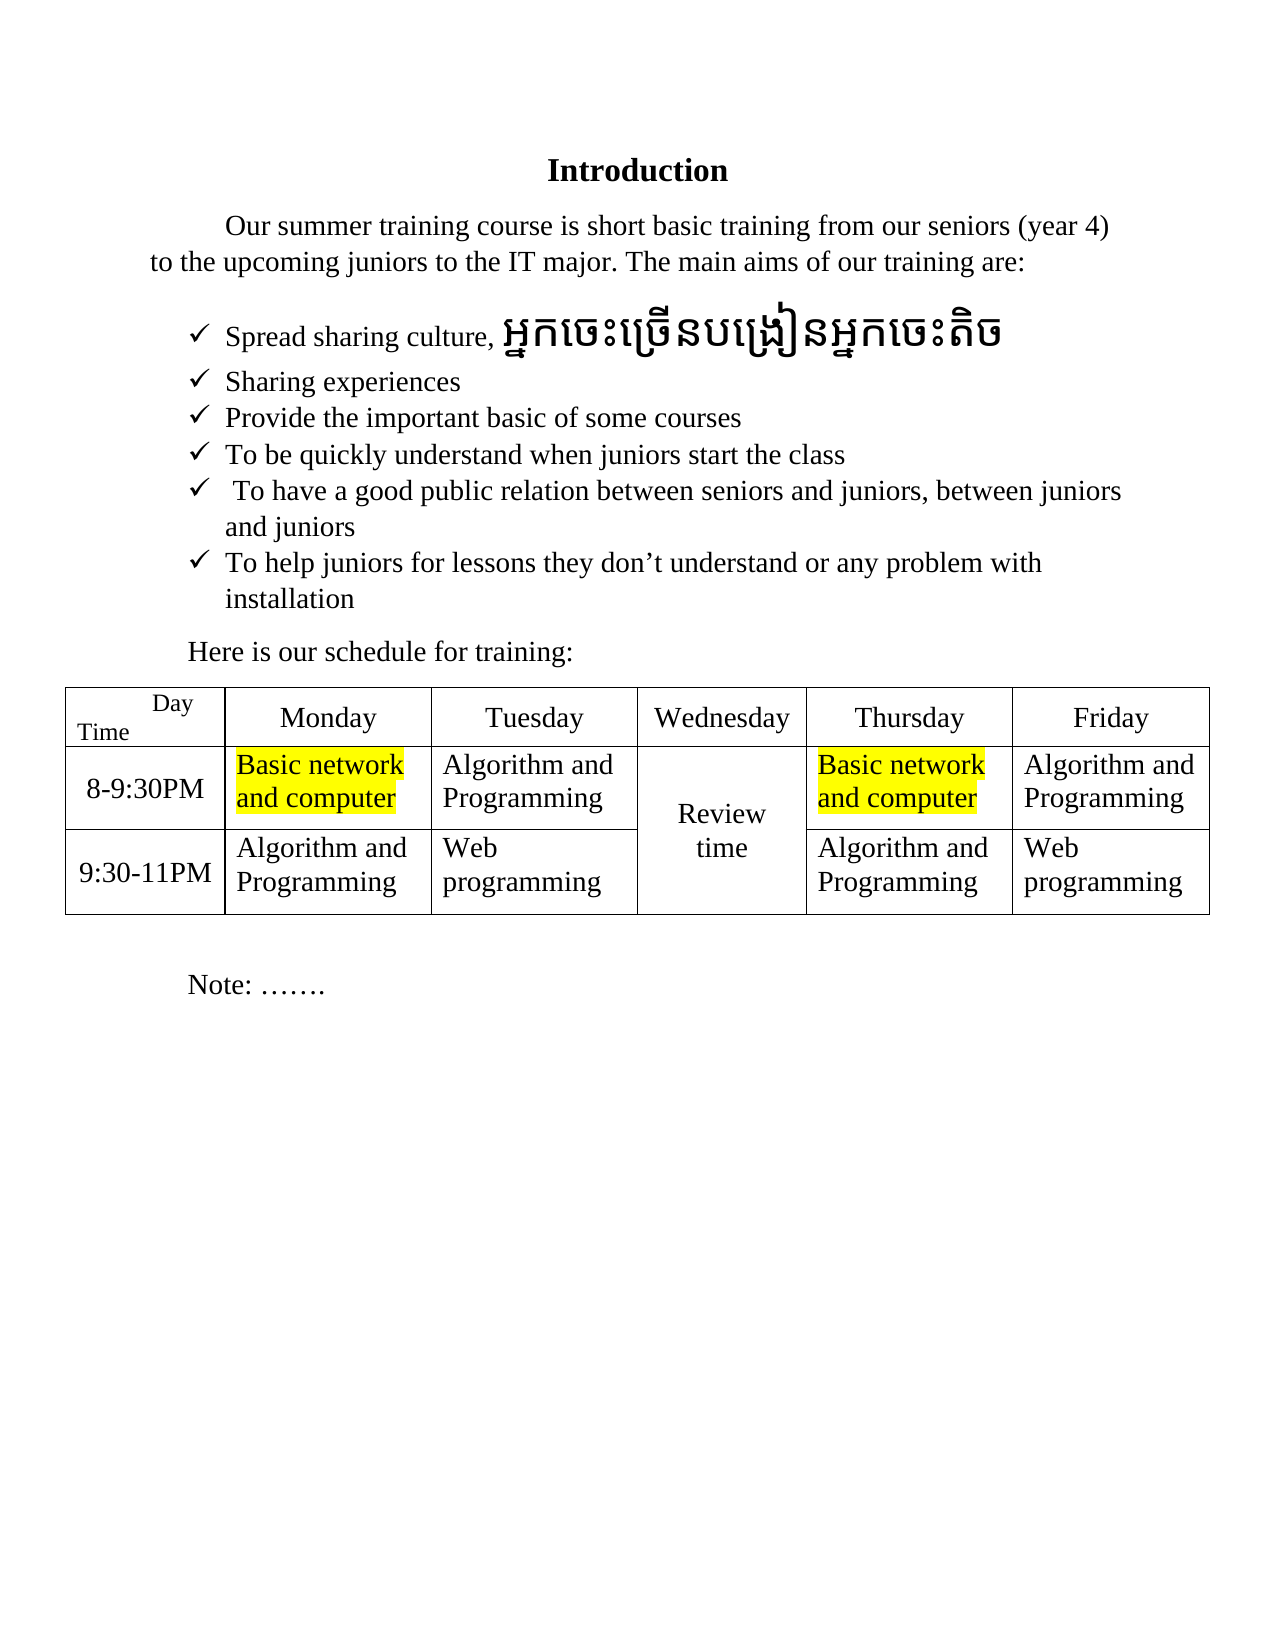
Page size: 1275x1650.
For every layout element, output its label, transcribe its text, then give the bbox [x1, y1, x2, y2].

text Note: ……. [187, 967, 1125, 1001]
table_header Friday [1013, 688, 1209, 746]
table_header Wednesday [638, 688, 806, 746]
table_cell Web programming [1013, 830, 1209, 913]
table_header Thursday [807, 688, 1012, 746]
text Our summer training course is short basic training from our seniors (year 4) to the upcoming juniors to the IT major. The main aims of our training are: [150, 208, 1125, 278]
table_cell Web programming [432, 830, 637, 913]
list To have a good public relation between seniors and juniors, between juniors and juniors [187, 473, 1125, 543]
table_cell 9:30-11PM [66, 830, 224, 913]
table_cell 8-9:30PM [66, 747, 224, 829]
list Provide the important basic of some courses [187, 401, 1125, 434]
table_header Day Time [66, 688, 224, 746]
table_cell Review time [638, 747, 806, 913]
text Here is our schedule for training: [187, 634, 1125, 668]
table_header Tuesday [432, 688, 637, 746]
text Introduction [150, 150, 1125, 188]
list To be quickly understand when juniors start the class [187, 437, 1125, 470]
table_cell Basic network and computer [226, 747, 431, 829]
list Spread sharing culture, អ្នកចេះច្រើនបង្រៀនអ្នកចេះតិច [187, 297, 1125, 359]
list Sharing experiences [187, 364, 1125, 398]
table_cell Algorithm and Programming [807, 830, 1012, 913]
list To help juniors for lessons they don’t understand or any problem with installation [187, 545, 1125, 615]
table_cell Algorithm and Programming [432, 747, 637, 829]
table_header Monday [226, 688, 431, 746]
table_cell Algorithm and Programming [1013, 747, 1209, 829]
table_cell Algorithm and Programming [226, 830, 431, 913]
table_cell Basic network and computer [807, 747, 1012, 829]
